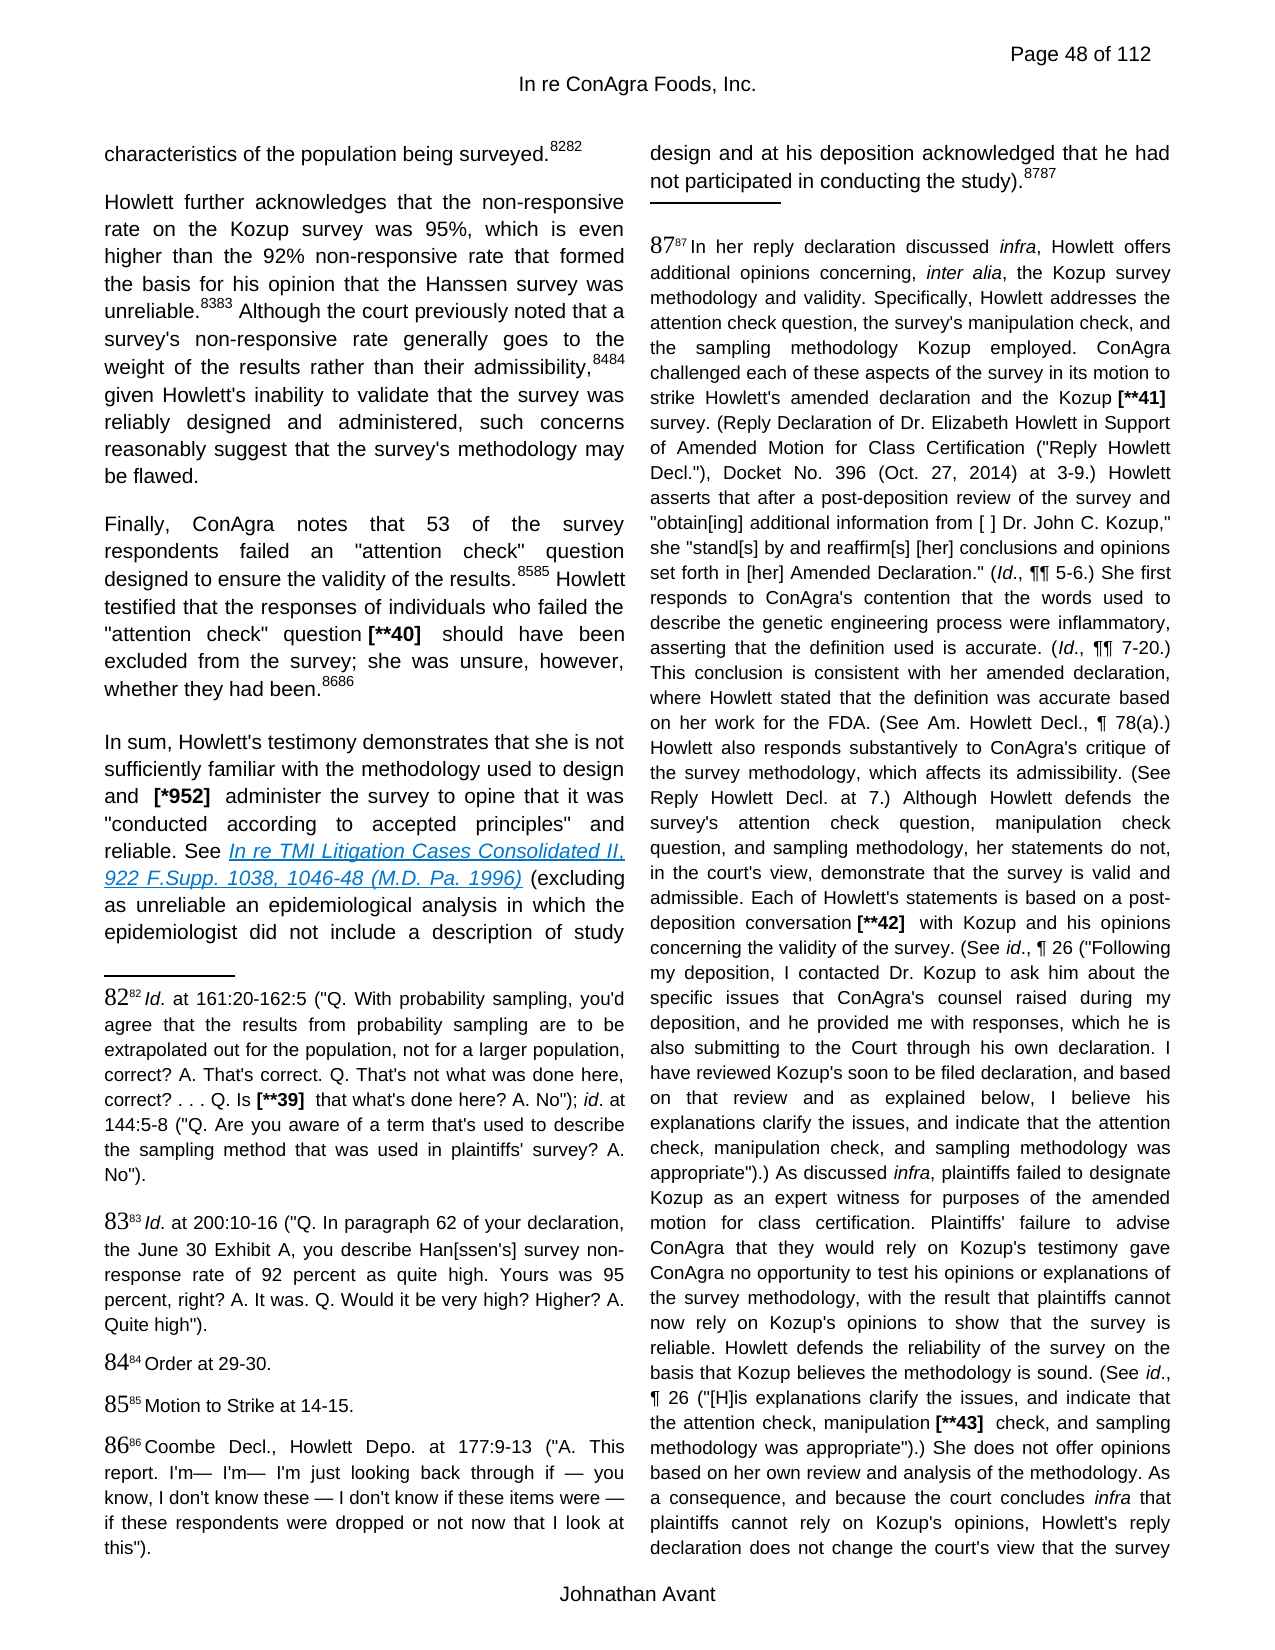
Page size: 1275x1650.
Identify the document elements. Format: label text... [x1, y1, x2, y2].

text Howlett further acknowledges that the non-responsive rate on the Kozup survey was 95%, which is even higher than the 92% non-responsive rate that formed the basis for his opinion that the Hanssen survey was unreliable.83 Although the court previously noted that a survey's non-responsive rate generally goes to the weight of the results rather than their admissibility,84 given Howlett's inability to validate that the survey was reliably designed and administered, such concerns reasonably suggest that the survey's methodology may be flawed. [104, 187, 625, 488]
text Finally, ConAgra notes that 53 of the survey respondents failed an "attention check" question designed to ensure the validity of the results.85 Howlett testified that the responses of individuals who failed the "attention check" question [**40] should have been excluded from the survey; she was unsure, however, whether they had been.86 [104, 509, 625, 702]
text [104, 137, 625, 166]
text In sum, Howlett's testimony demonstrates that she is not sufficiently familiar with the methodology used to design and [*952] administer the survey to opine that it was "conducted according to accepted principles" and reliable. See In re TMI Litigation Cases Consolidated II, 922 F.Supp. 1038, 1046-48 (M.D. Pa. 1996) (excluding as unreliable an epidemiological analysis in which the epidemiologist did not include a description of study design and at his deposition acknowledged that he had not participated in conducting the study).87 [104, 727, 625, 944]
